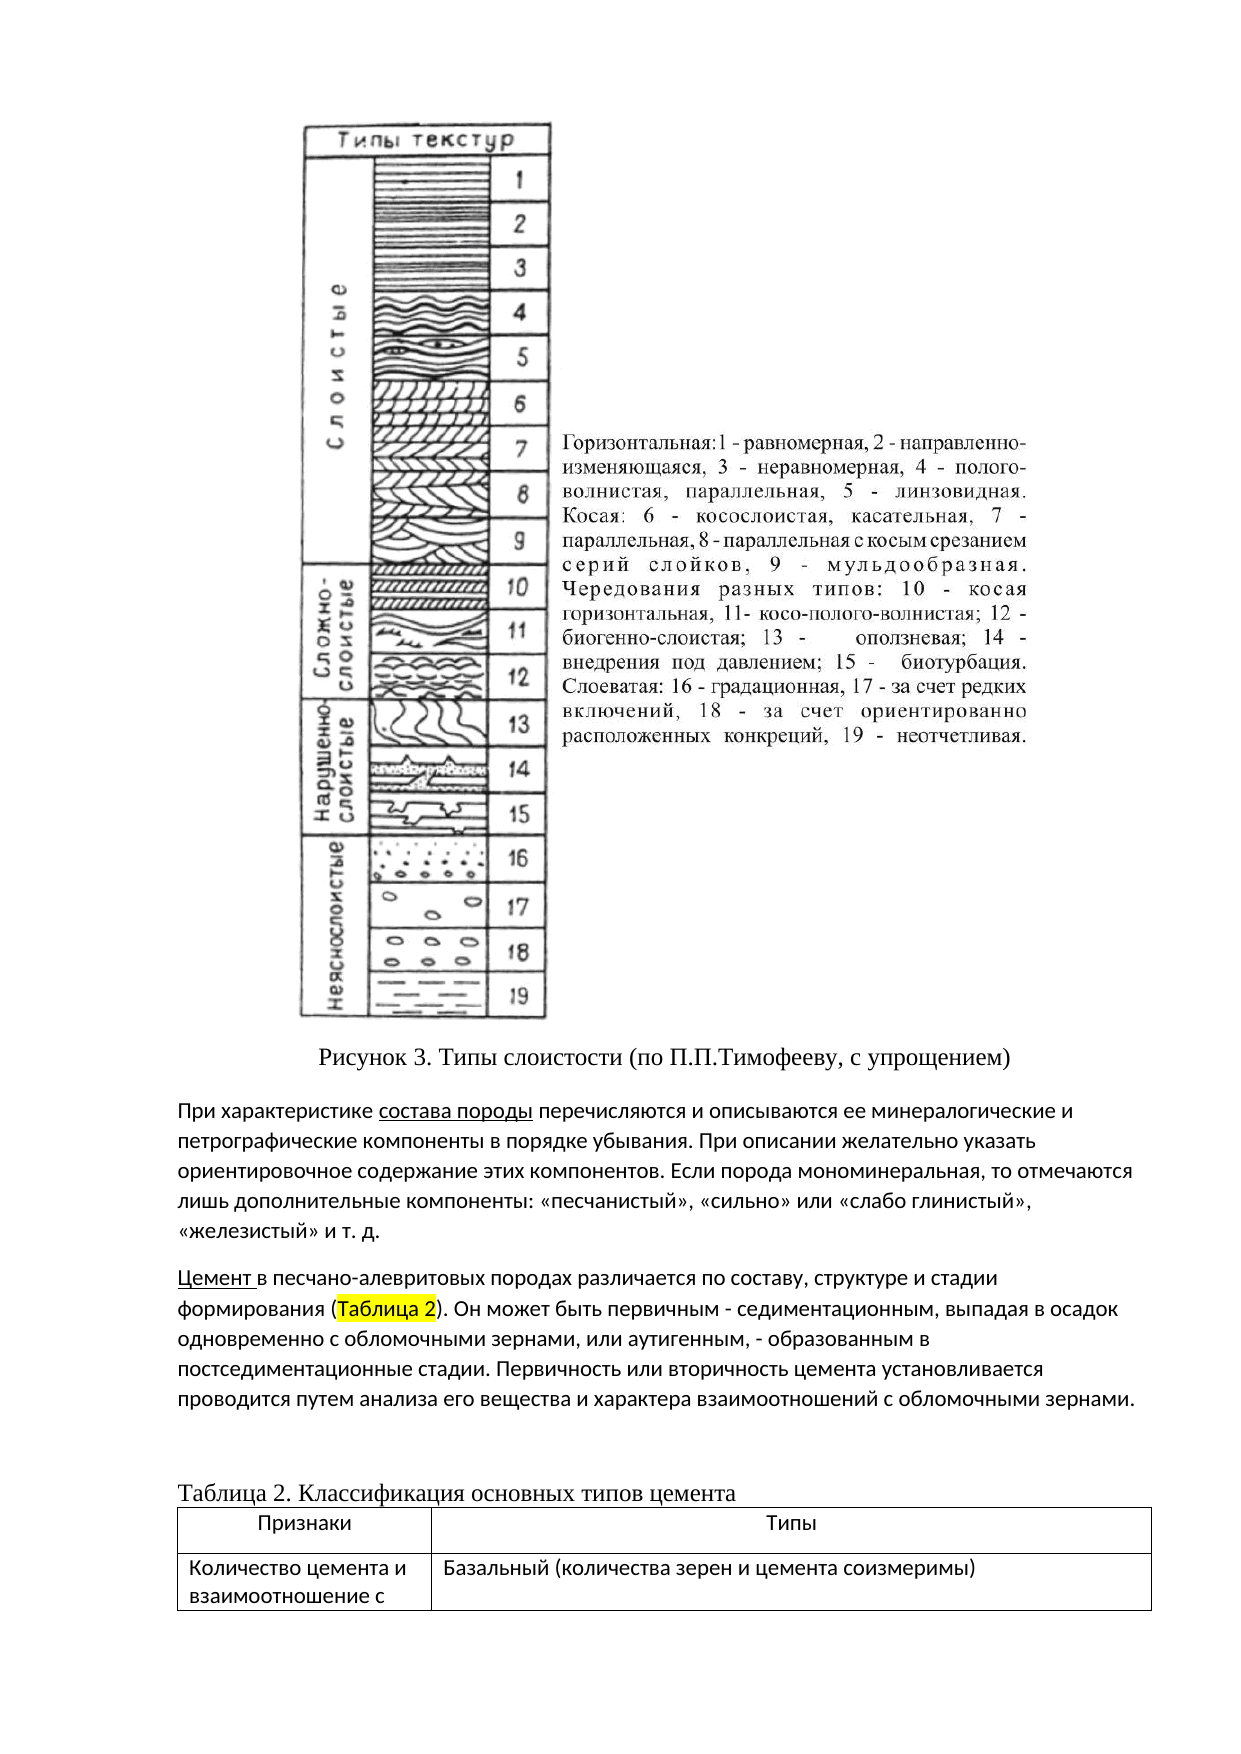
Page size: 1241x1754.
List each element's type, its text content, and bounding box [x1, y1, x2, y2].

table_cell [432, 1554, 1151, 1609]
picture [294, 118, 1034, 1024]
text При характеристике состава породы перечисляются и описываются ее минералогические и петрографические компоненты в порядке убывания. При описании желательно указать ориентировочное содержание этих компонентов. Если порода мономинеральная, то отмечаются лишь дополнительные компоненты: «песчанистый», «сильно» или «слабо глинистый», «железистый» и т. д. [177, 1096, 1152, 1244]
table_header Признаки [178, 1508, 431, 1552]
table_header Типы [432, 1508, 1151, 1552]
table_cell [178, 1554, 431, 1609]
